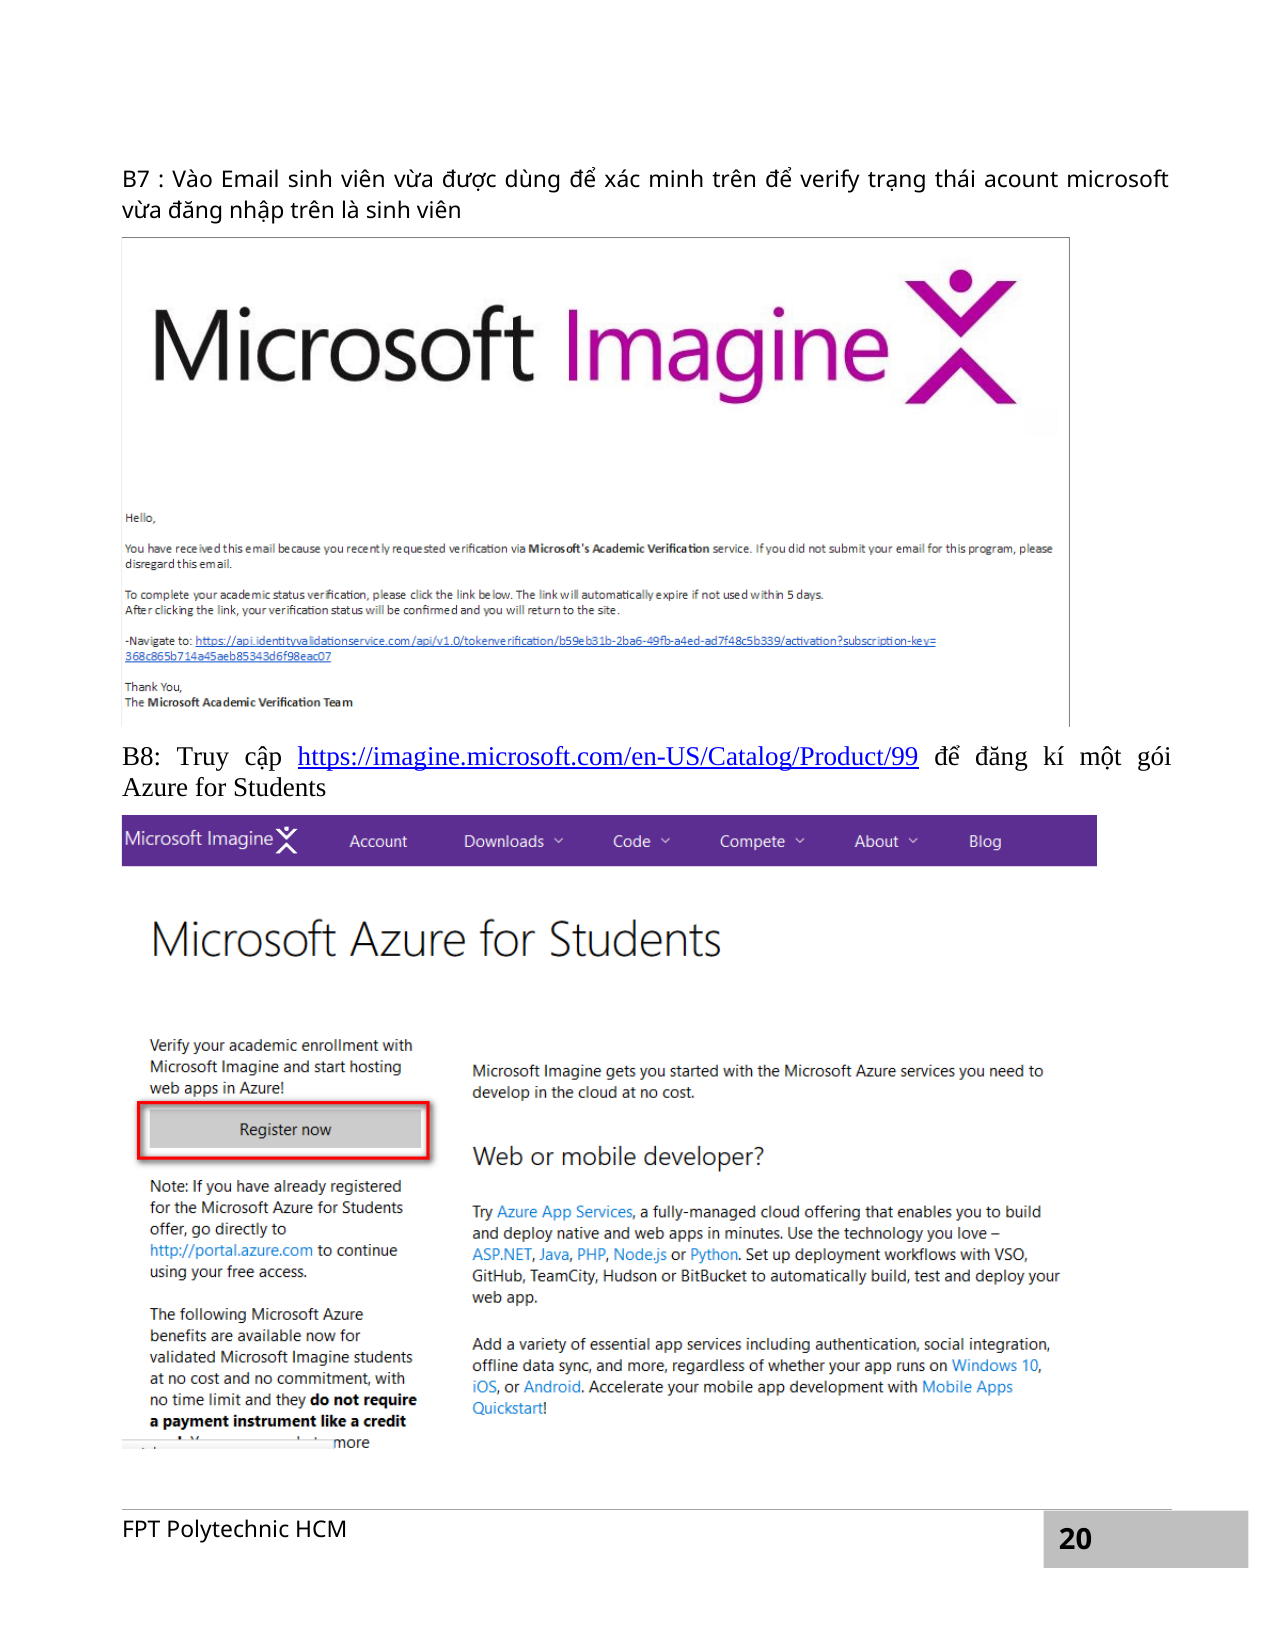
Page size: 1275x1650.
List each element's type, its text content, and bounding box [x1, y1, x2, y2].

picture [121, 237, 1071, 728]
text B7 : Vào Email sinh viên vừa được dùng để xác minh trên để verify trạng thái acount microsoft vừa đăng nhập trên là sinh viên [122, 162, 1172, 225]
text B8: Truy cập https://imagine.microsoft.com/en-US/Catalog/Product/99 để đăng kí một gói Azure for Students [122, 740, 1172, 803]
picture [121, 815, 1097, 1449]
